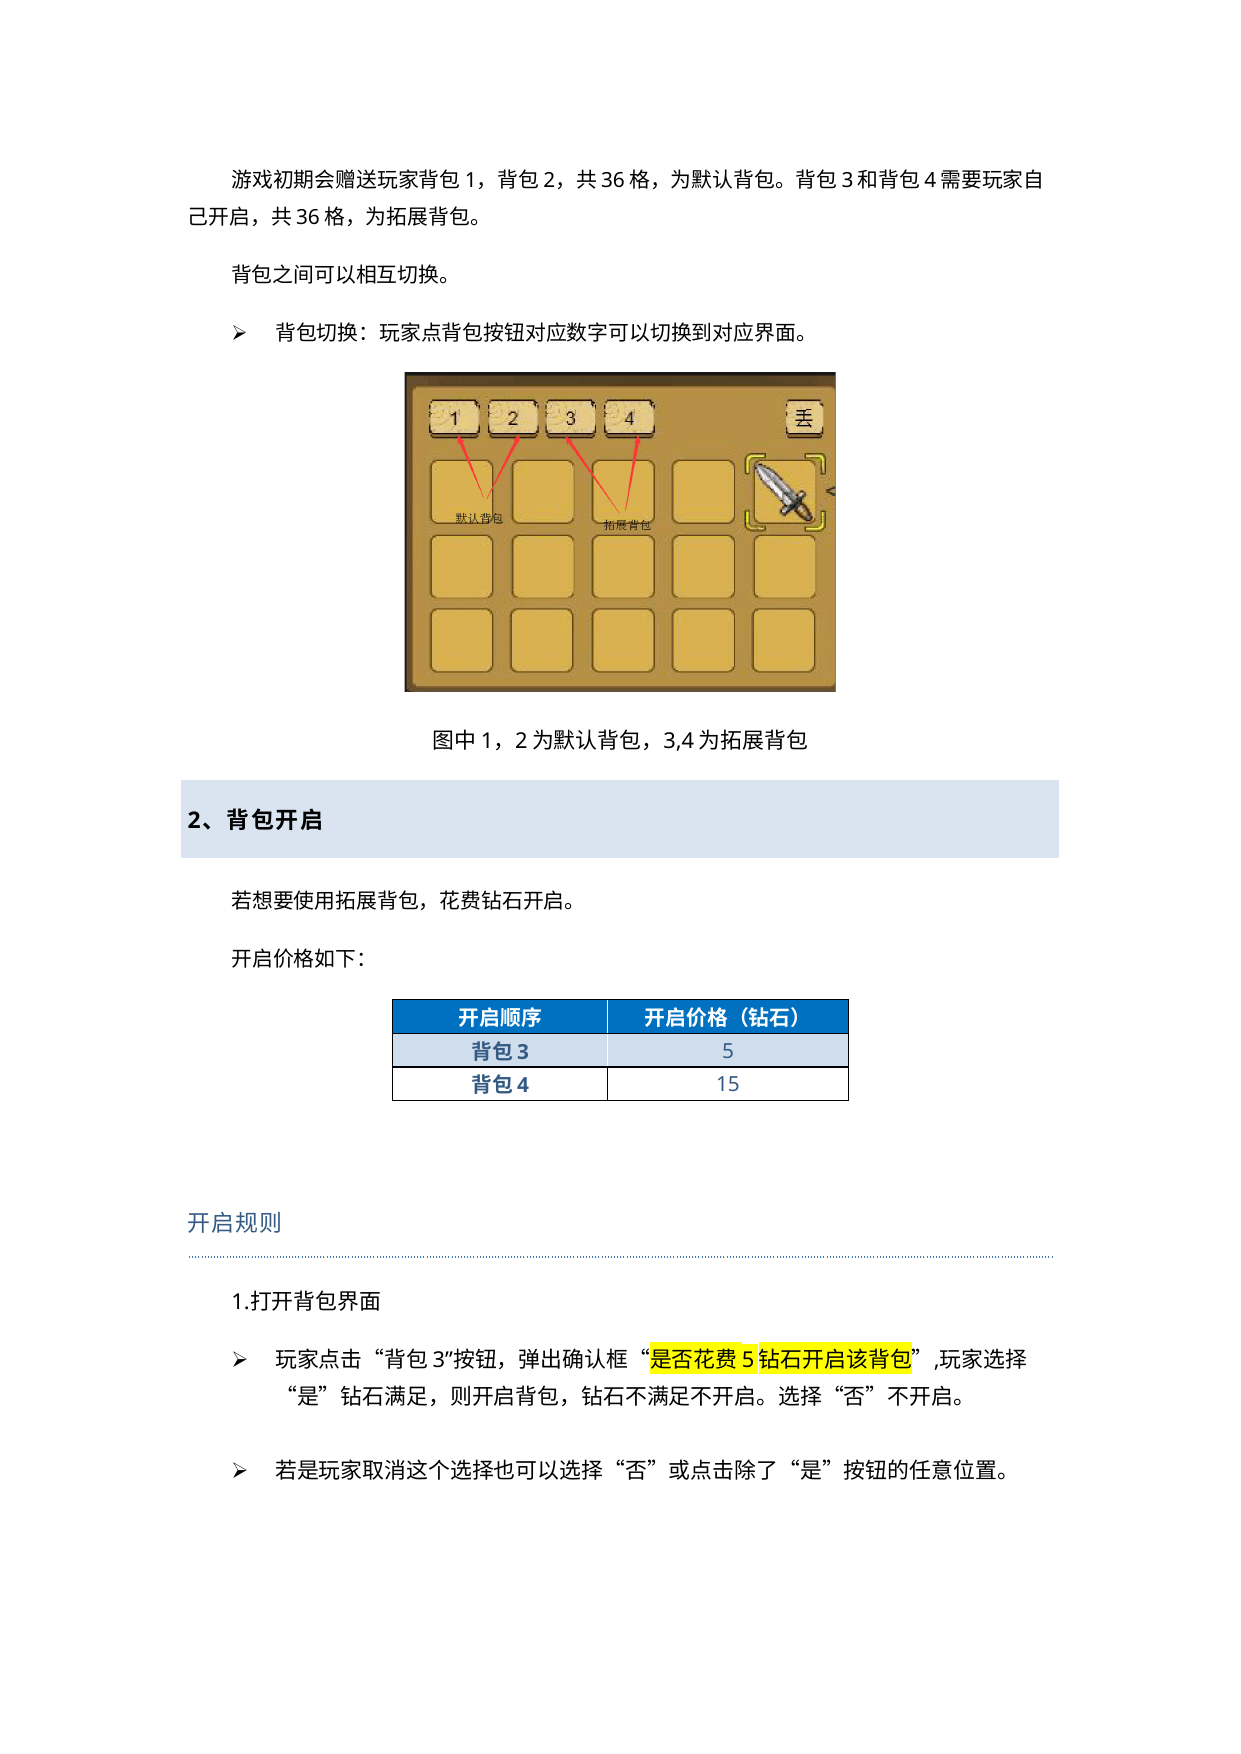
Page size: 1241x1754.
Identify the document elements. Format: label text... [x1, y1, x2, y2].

table_cell 5 [608, 1034, 848, 1066]
text 背包之间可以相互切换。 [187, 257, 1053, 289]
table_header 开启价格（钻石） [608, 1000, 848, 1033]
subtitle 2、背包开启 [188, 787, 1053, 852]
text 开启价格如下： [187, 941, 1053, 974]
text 1.打开背包界面 [187, 1284, 1053, 1316]
list 背包切换：玩家点背包按钮对应数字可以切换到对应界面。 [231, 315, 1053, 347]
text 图中1，2为默认背包，3,4为拓展背包 [187, 722, 1053, 755]
picture [404, 372, 836, 692]
table_cell 15 [608, 1068, 848, 1100]
text 游戏初期会赠送玩家背包1，背包2，共36格，为默认背包。背包3和背包4需要玩家自己开启，共36格，为拓展背包。 [187, 162, 1053, 232]
text 若想要使用拓展背包，花费钻石开启。 [187, 884, 1053, 916]
table_cell 背包3 [393, 1034, 607, 1066]
table_cell 背包4 [393, 1068, 607, 1100]
list 玩家点击“背包3”按钮，弹出确认框“是否花费5钻石开启该背包”,玩家选择“是”钻石满足，则开启背包，钻石不满足不开启。选择“否”不开启。 [231, 1342, 1053, 1411]
list 若是玩家取消这个选择也可以选择“否”或点击除了“是”按钮的任意位置。 [231, 1453, 1053, 1486]
subtitle 开启规则 [187, 1189, 1053, 1258]
table_header 开启顺序 [393, 1000, 607, 1033]
